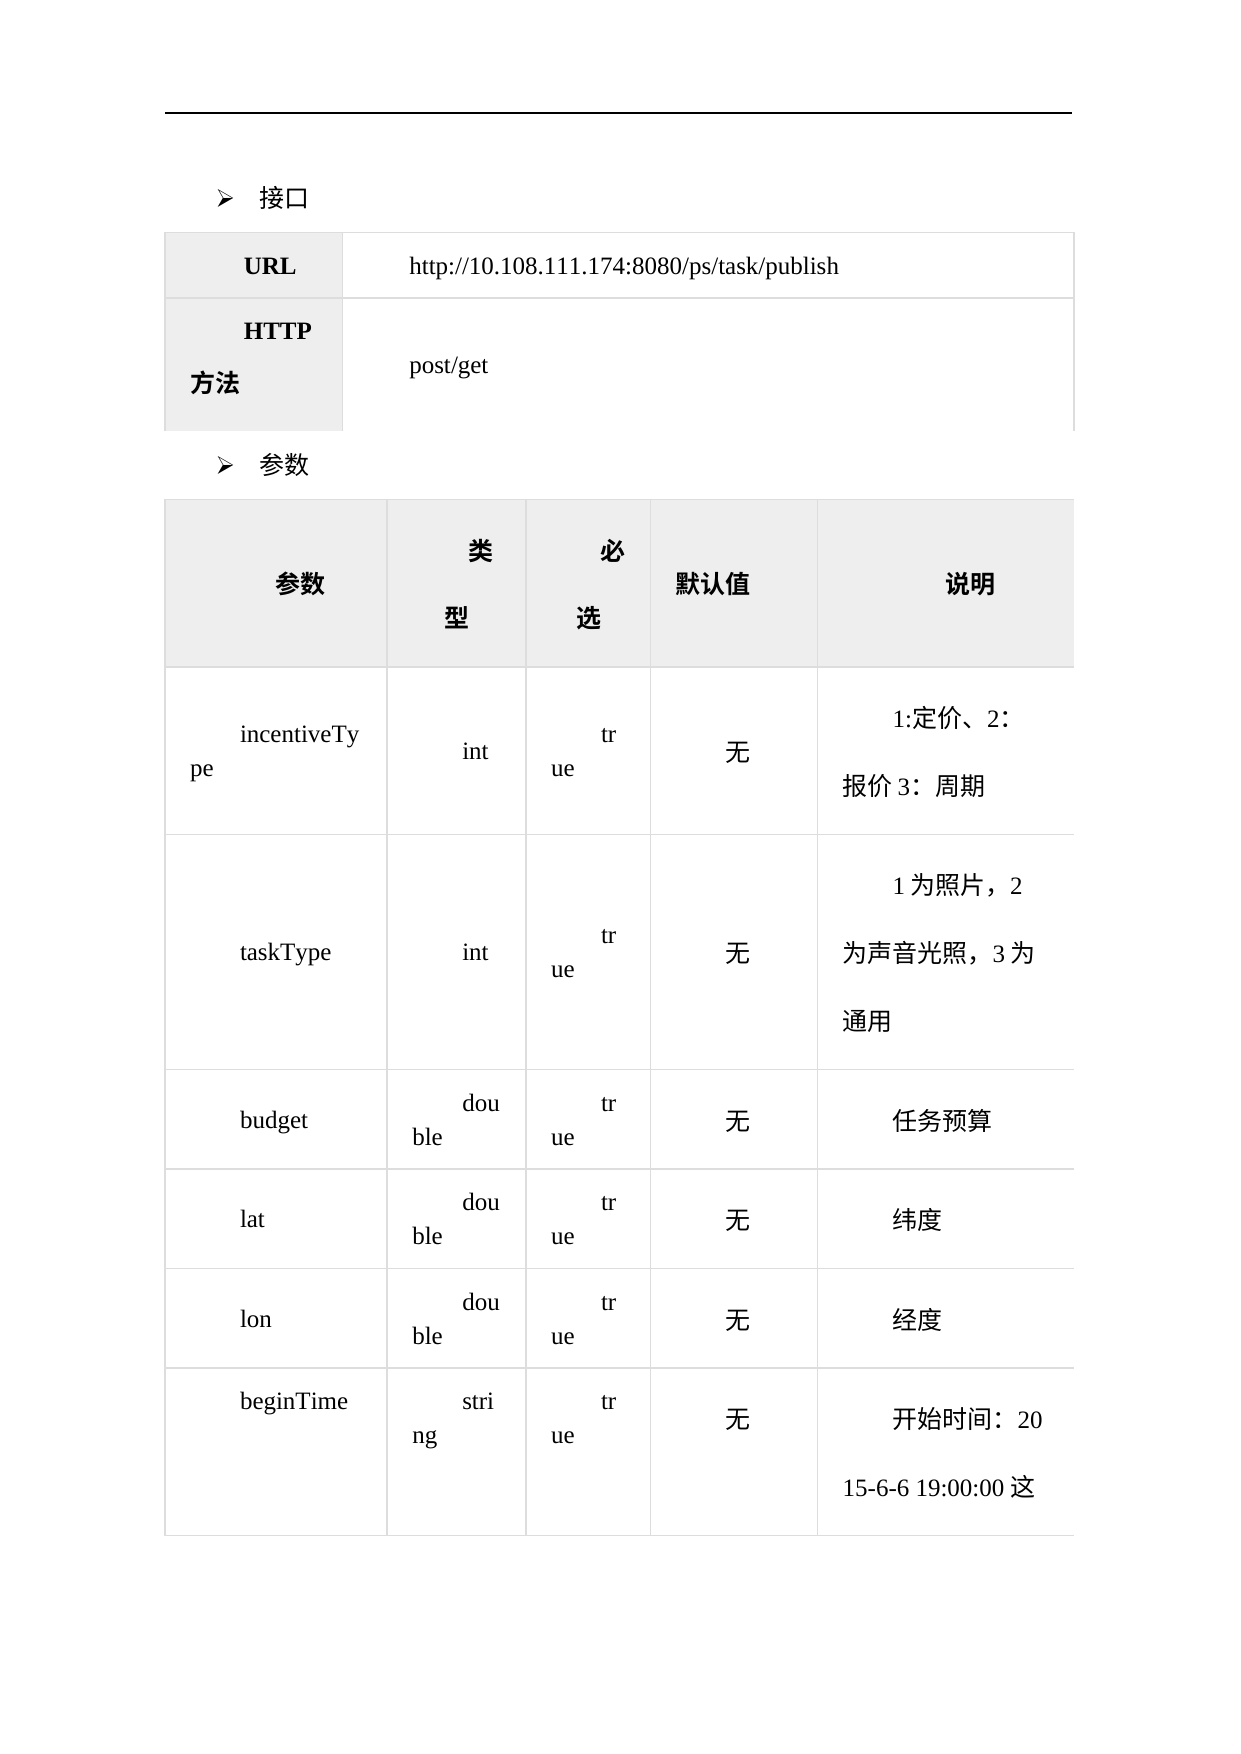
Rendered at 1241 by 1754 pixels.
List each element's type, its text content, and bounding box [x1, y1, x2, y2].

table_header 说明 [818, 500, 1074, 666]
table_cell string [388, 1369, 525, 1534]
table_cell incentiveType [166, 668, 386, 833]
table_cell 无 [651, 1269, 817, 1367]
table_cell HTTP方法 [166, 299, 342, 431]
table_cell true [527, 668, 650, 833]
table_cell 任务预算 [818, 1070, 1074, 1168]
table_header 必选 [527, 500, 650, 666]
table_cell beginTime [166, 1369, 386, 1534]
table_cell 无 [651, 1369, 817, 1534]
table_header URL [166, 233, 342, 297]
table_header 类型 [388, 500, 525, 666]
table_cell double [388, 1070, 525, 1168]
list 接口 [215, 164, 1075, 232]
table_cell 1为照片，2为声音光照，3为通用 [818, 835, 1074, 1069]
table_cell double [388, 1170, 525, 1268]
table_cell 无 [651, 835, 817, 1069]
table_cell int [388, 668, 525, 833]
table_cell 开始时间：2015-6-6 19:00:00 这种格式的字符串 [818, 1369, 1074, 1534]
table_cell 经度 [818, 1269, 1074, 1367]
table_cell post/get [343, 299, 1073, 431]
table_cell 无 [651, 1070, 817, 1168]
table_cell 无 [651, 668, 817, 833]
table_cell budget [166, 1070, 386, 1168]
table_cell true [527, 1369, 650, 1534]
table_cell true [527, 1070, 650, 1168]
table_cell lon [166, 1269, 386, 1367]
table_header 默认值 [651, 500, 817, 666]
table_header 参数 [166, 500, 386, 666]
table_cell double [388, 1269, 525, 1367]
table_cell taskType [166, 835, 386, 1069]
table_cell true [527, 835, 650, 1069]
table_cell true [527, 1170, 650, 1268]
table_cell lat [166, 1170, 386, 1268]
table_cell 纬度 [818, 1170, 1074, 1268]
table_cell 无 [651, 1170, 817, 1268]
table_cell int [388, 835, 525, 1069]
table_cell true [527, 1269, 650, 1367]
list 参数 [215, 431, 1075, 499]
table_header http://10.108.111.174:8080/ps/task/publish [343, 233, 1073, 297]
table_cell 1:定价、2：报价3：周期 [818, 668, 1074, 833]
